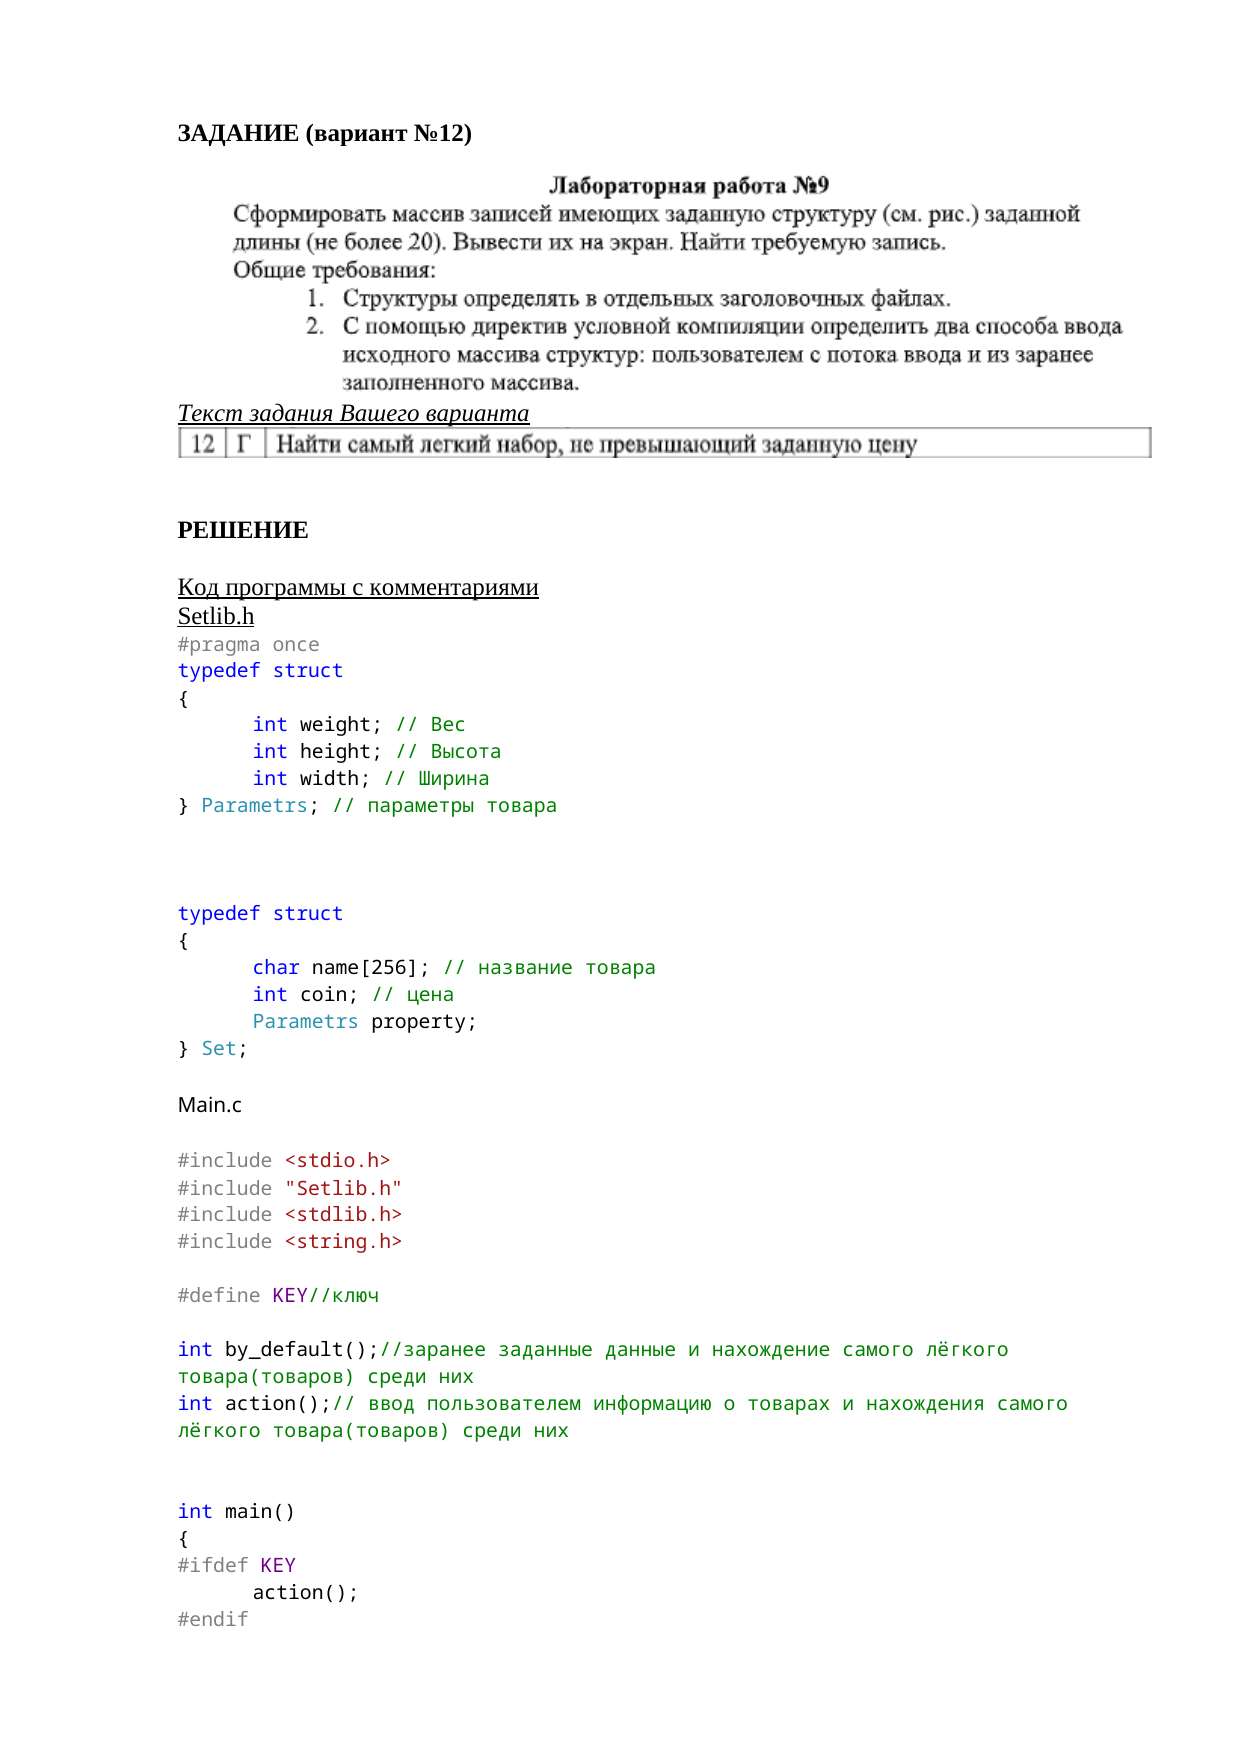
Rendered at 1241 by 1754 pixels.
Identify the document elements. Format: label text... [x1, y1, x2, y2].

text int main() [177, 1497, 1152, 1524]
text Текст задания Вашего варианта [177, 399, 1152, 427]
text action(); [177, 1578, 1152, 1605]
text #include <stdlib.h> [177, 1201, 1152, 1228]
text int height; // Высота [177, 738, 1152, 765]
text } Set; [177, 1034, 1152, 1061]
text { [177, 1524, 1152, 1551]
text #include "Setlib.h" [177, 1174, 1152, 1201]
text #endif [177, 1605, 1152, 1632]
text РЕШЕНИЕ [177, 486, 1152, 543]
text int by_default();//заранее заданные данные и нахождение самого лёгкого товара(товаров) среди них [177, 1336, 1152, 1389]
picture [177, 427, 1152, 458]
text { [177, 684, 1152, 711]
text #include <stdio.h> [177, 1147, 1152, 1174]
picture [177, 146, 1152, 399]
text #ifdef KEY [177, 1551, 1152, 1578]
text int weight; // Вес [177, 711, 1152, 738]
text #include <string.h> [177, 1228, 1152, 1255]
text #define KEY//ключ [177, 1282, 1152, 1309]
text int coin; // цена [177, 981, 1152, 1007]
text Код программы с комментариями [177, 572, 1152, 601]
text { [177, 927, 1152, 953]
text typedef struct [177, 657, 1152, 684]
text char name[256]; // название товара [177, 953, 1152, 981]
text ЗАДАНИЕ (вариант №12) [177, 118, 1152, 146]
text #pragma once [177, 630, 1152, 657]
text Setlib.h [177, 601, 1152, 630]
text Parametrs property; [177, 1007, 1152, 1034]
text } Parametrs; // параметры товара [177, 792, 1152, 819]
text int action();// ввод пользователем информацию о товарах и нахождения самого лёгкого товара(товаров) среди них [177, 1389, 1152, 1443]
text Main.c [177, 1090, 1152, 1118]
text int width; // Ширина [177, 765, 1152, 792]
text typedef struct [177, 899, 1152, 927]
